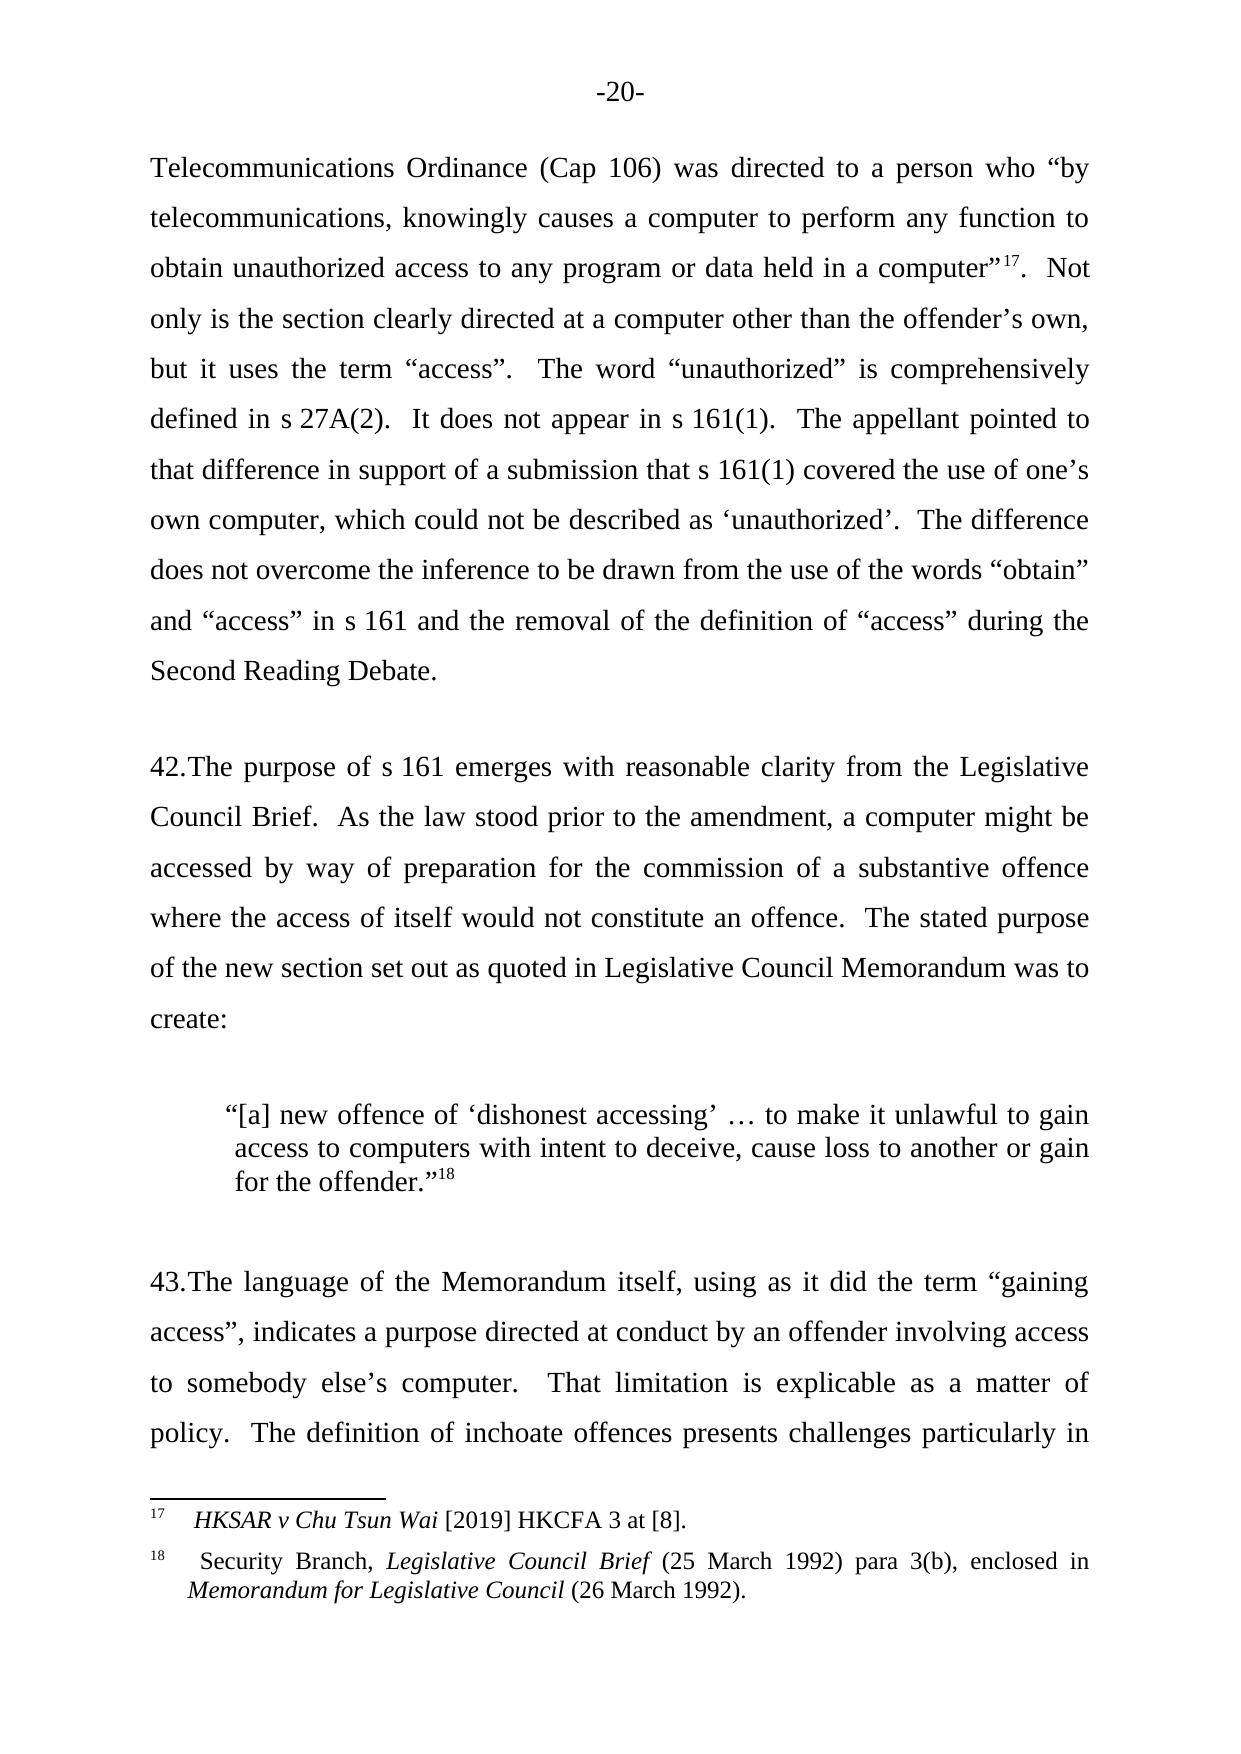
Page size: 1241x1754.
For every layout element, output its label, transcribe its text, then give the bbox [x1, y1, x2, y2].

text “[a] new offence of ‘dishonest accessing’ … to make it unlawful to gain access to computers with intent to deceive, cause loss to another or gain for the offender.” [225, 1097, 1090, 1198]
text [150, 1264, 1090, 1449]
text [150, 150, 1090, 687]
text The purpose of s 161 emerges with reasonable clarity from the Legislative Council Brief. As the law stood prior to the amendment, a computer might be accessed by way of preparation for the commission of a substantive offence where the access of itself would not constitute an offence. The stated purpose of the new section set out as quoted in Legislative Council Memorandum was to create: [150, 749, 1090, 1034]
